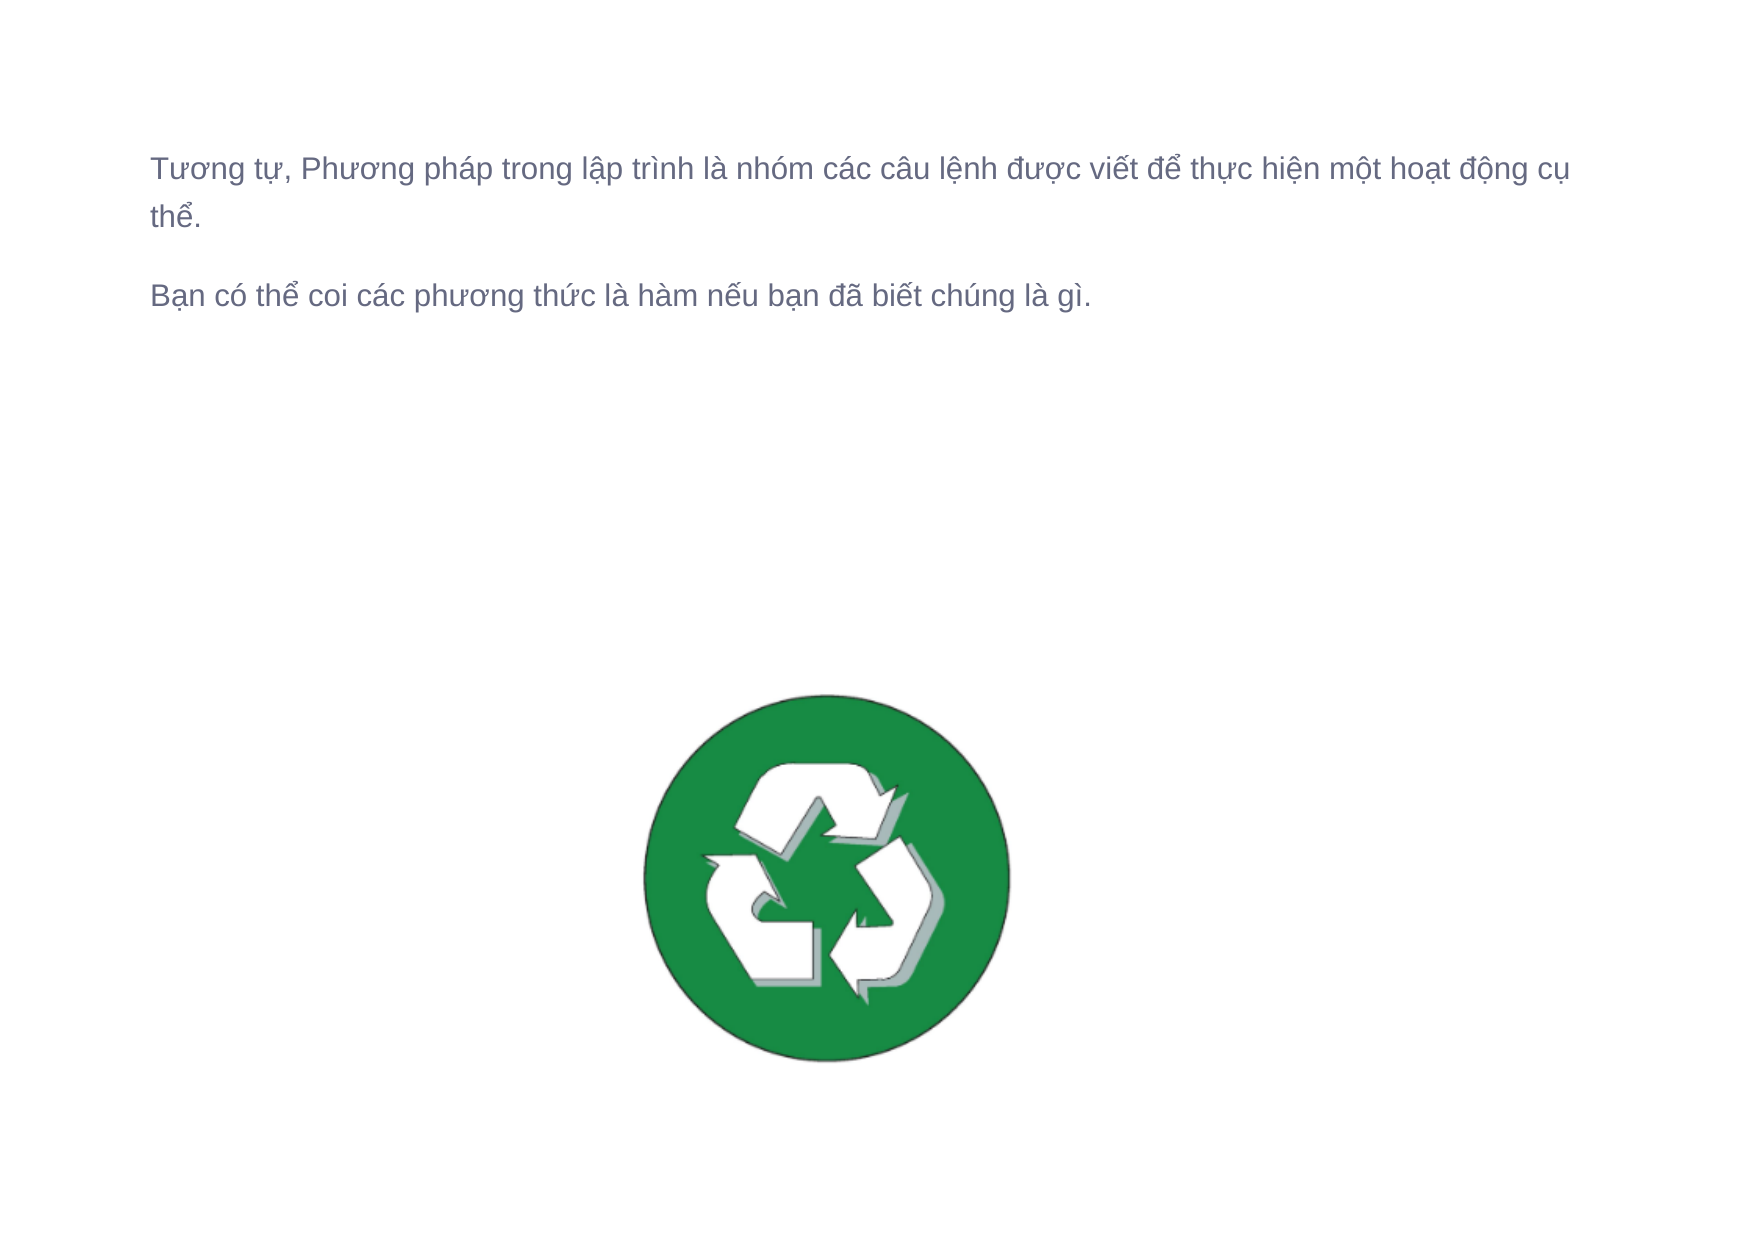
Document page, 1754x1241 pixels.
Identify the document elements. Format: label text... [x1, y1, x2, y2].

picture [600, 657, 1038, 1089]
subtitle Tương tự, Phương pháp trong lập trình là nhóm các câu lệnh được viết để thực hiện một hoạt động cụ thể. [150, 150, 1604, 234]
subtitle Bạn có thể coi các phương thức là hàm nếu bạn đã biết chúng là gì. [150, 277, 1604, 313]
